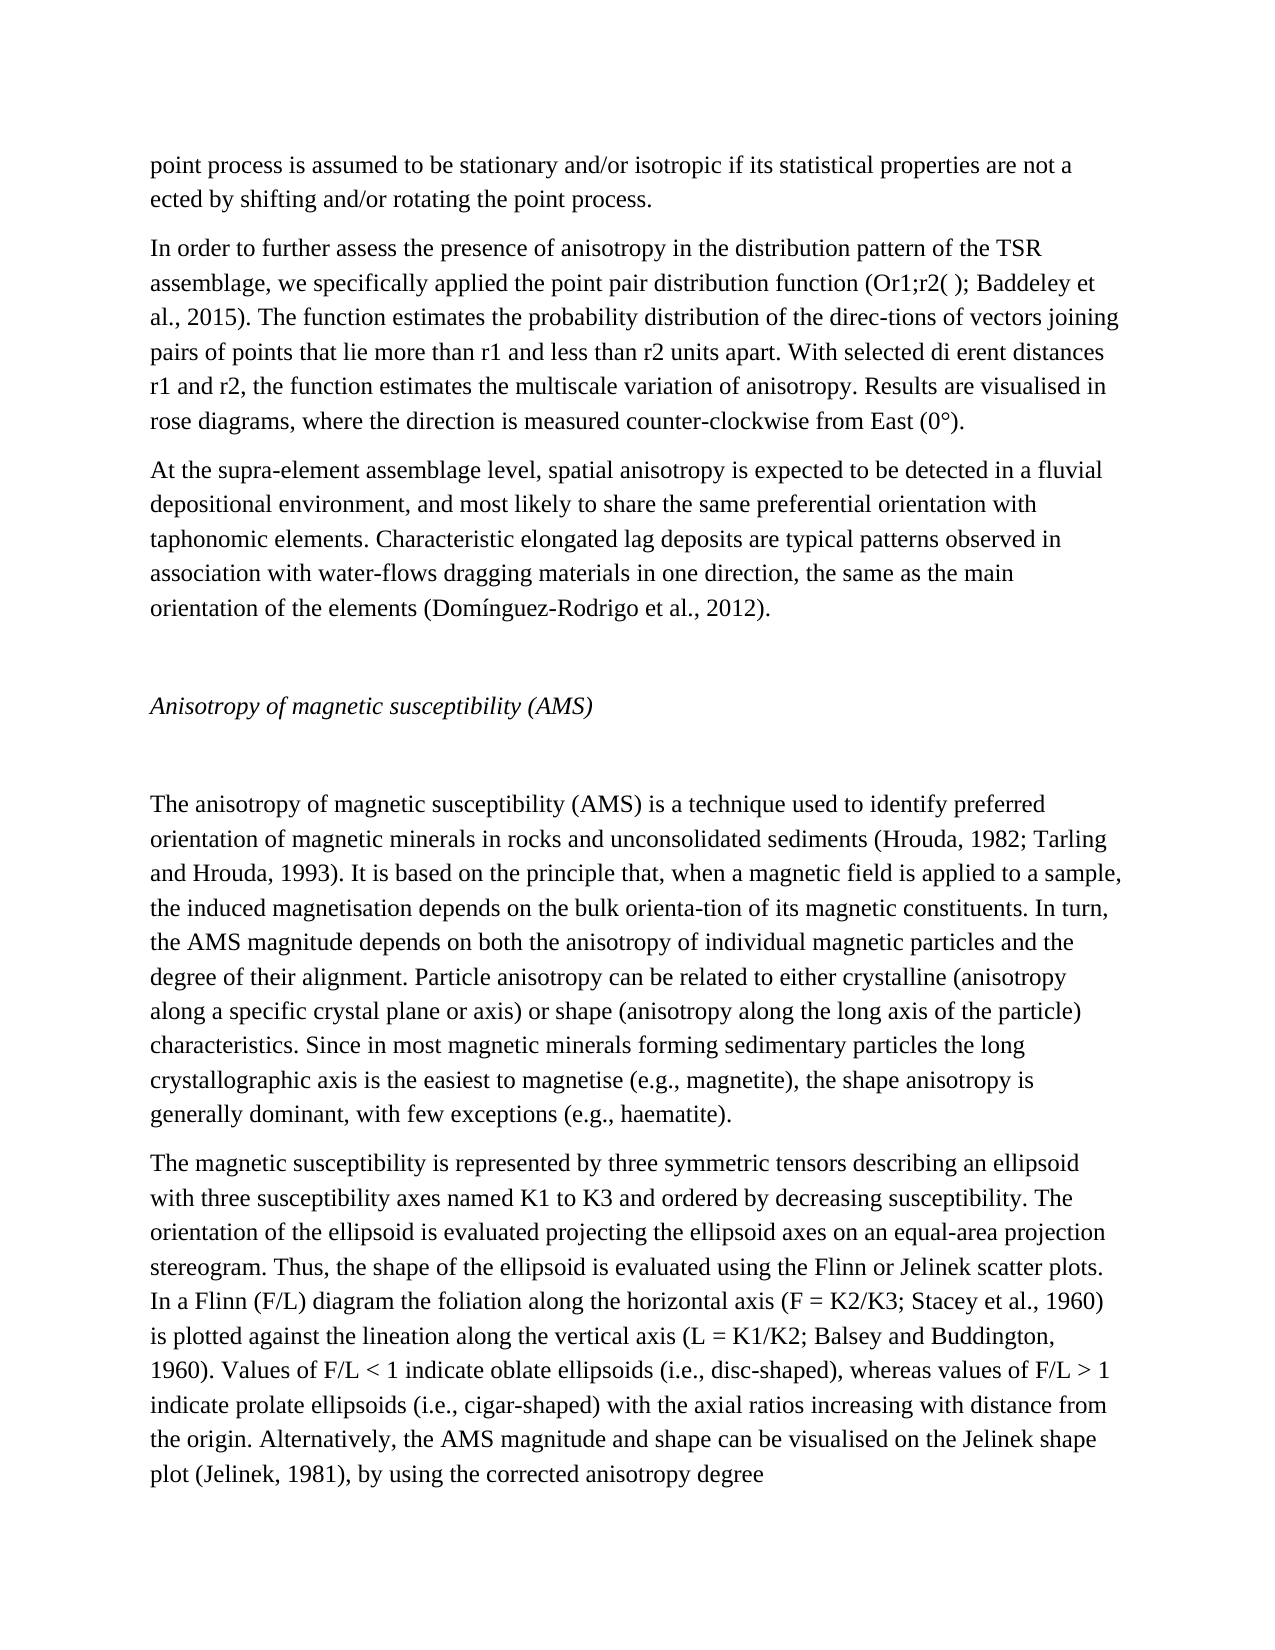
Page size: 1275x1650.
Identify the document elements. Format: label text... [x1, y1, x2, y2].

text Anisotropy of magnetic susceptibility (AMS) [150, 691, 1125, 720]
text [150, 150, 1125, 213]
text The anisotropy of magnetic susceptibility (AMS) is a technique used to identify preferred orientation of magnetic minerals in rocks and unconsolidated sediments (Hrouda, 1982; Tarling and Hrouda, 1993). It is based on the principle that, when a magnetic field is applied to a sample, the induced magnetisation depends on the bulk orienta-tion of its magnetic constituents. In turn, the AMS magnitude depends on both the anisotropy of individual magnetic particles and the degree of their alignment. Particle anisotropy can be related to either crystalline (anisotropy along a specific crystal plane or axis) or shape (anisotropy along the long axis of the particle) characteristics. Since in most magnetic minerals forming sedimentary particles the long crystallographic axis is the easiest to magnetise (e.g., magnetite), the shape anisotropy is generally dominant, with few exceptions (e.g., haematite). [150, 789, 1125, 1128]
text The magnetic susceptibility is represented by three symmetric tensors describing an ellipsoid with three susceptibility axes named K1 to K3 and ordered by decreasing susceptibility. The orientation of the ellipsoid is evaluated projecting the ellipsoid axes on an equal-area projection stereogram. Thus, the shape of the ellipsoid is evaluated using the Flinn or Jelinek scatter plots. In a Flinn (F/L) diagram the foliation along the horizontal axis (F = K2/K3; Stacey et al., 1960) is plotted against the lineation along the vertical axis (L = K1/K2; Balsey and Buddington, 1960). Values of F/L < 1 indicate oblate ellipsoids (i.e., disc-shaped), whereas values of F/L > 1 indicate prolate ellipsoids (i.e., cigar-shaped) with the axial ratios increasing with distance from the origin. Alternatively, the AMS magnitude and shape can be visualised on the Jelinek shape plot (Jelinek, 1981), by using the corrected anisotropy degree [150, 1148, 1125, 1488]
text In order to further assess the presence of anisotropy in the distribution pattern of the TSR assemblage, we specifically applied the point pair distribution function (Or1;r2( ); Baddeley et al., 2015). The function estimates the probability distribution of the direc-tions of vectors joining pairs of points that lie more than r1 and less than r2 units apart. With selected di erent distances r1 and r2, the function estimates the multiscale variation of anisotropy. Results are visualised in rose diagrams, where the direction is measured counter-clockwise from East (0°). [150, 233, 1125, 435]
text At the supra-element assemblage level, spatial anisotropy is expected to be detected in a fluvial depositional environment, and most likely to share the same preferential orientation with taphonomic elements. Characteristic elongated lag deposits are typical patterns observed in association with water-flows dragging materials in one direction, the same as the main orientation of the elements (Domínguez-Rodrigo et al., 2012). [150, 455, 1125, 622]
